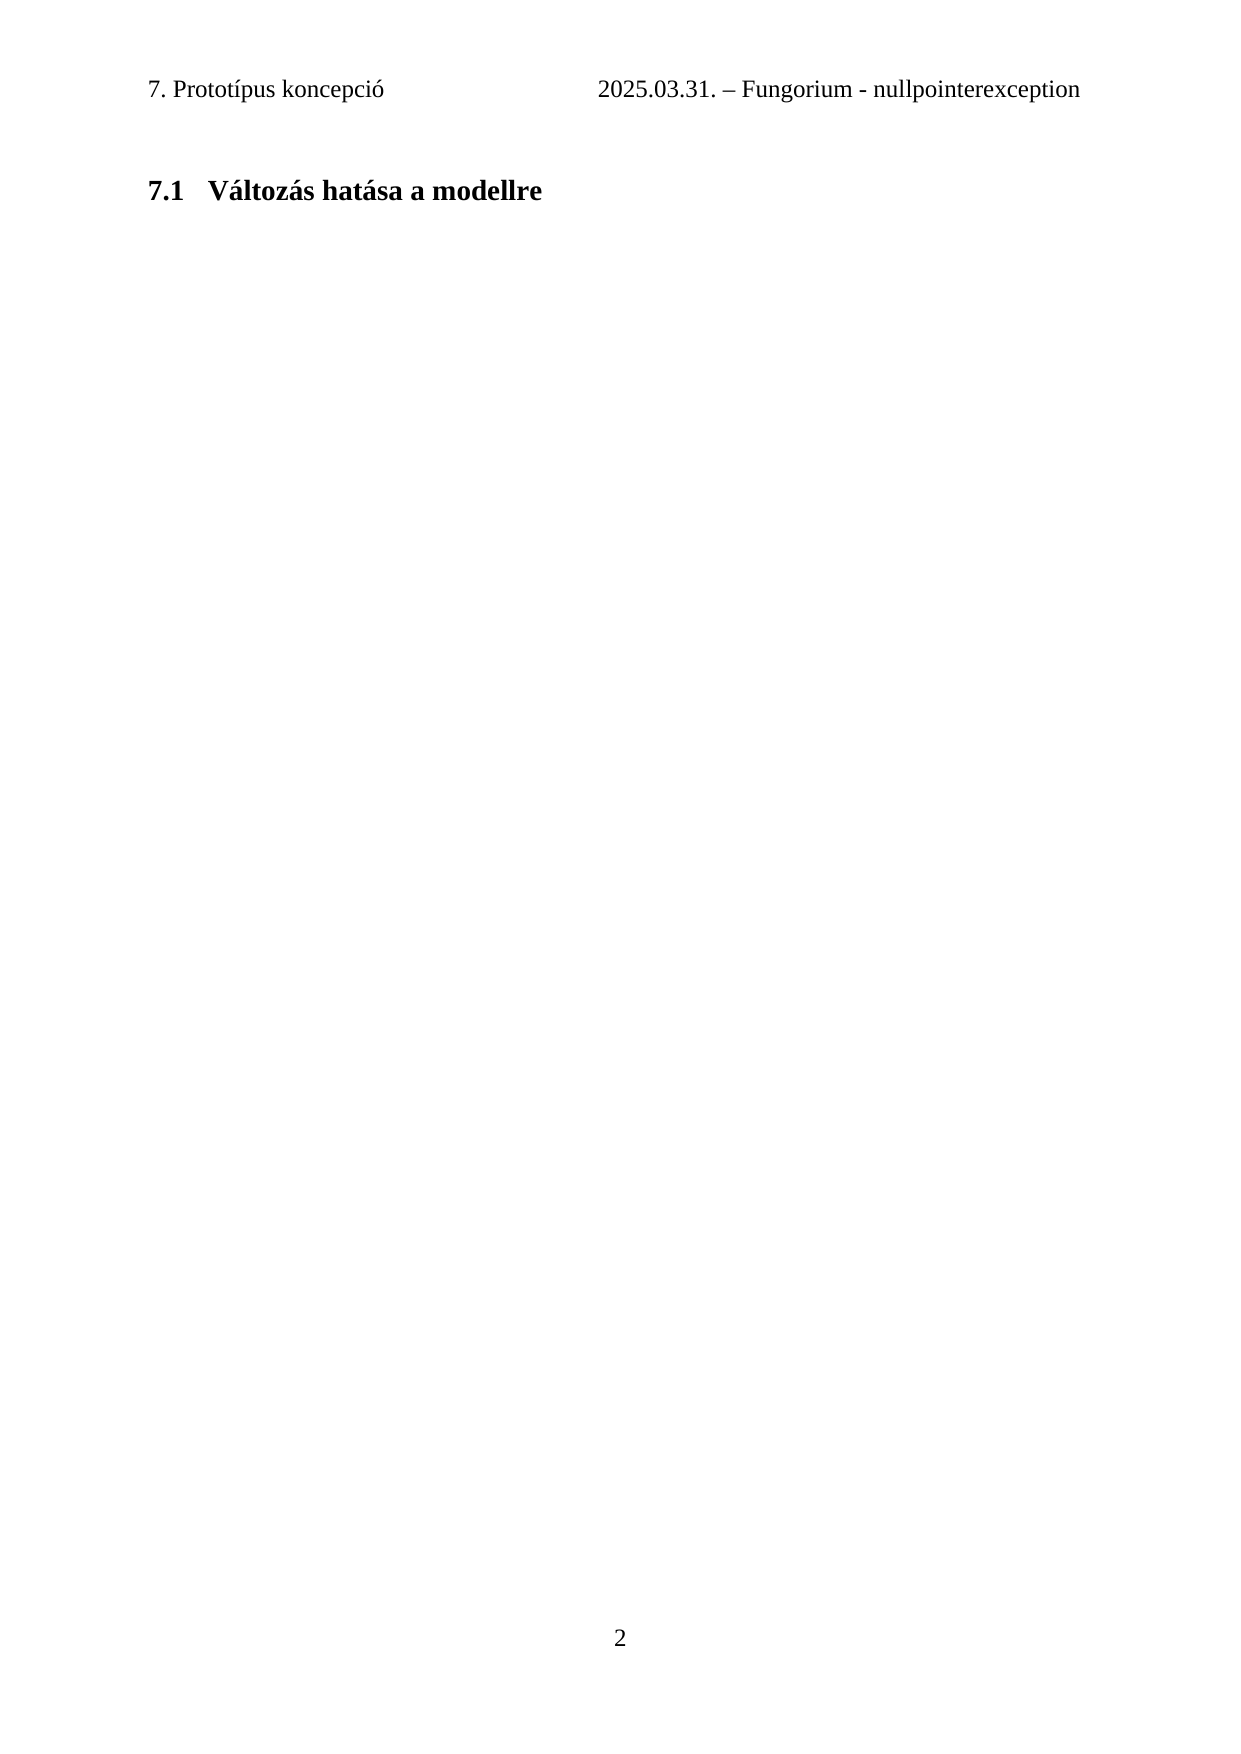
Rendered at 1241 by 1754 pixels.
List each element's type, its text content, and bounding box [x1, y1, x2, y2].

subtitle Változás hatása a modellre [148, 173, 1093, 206]
